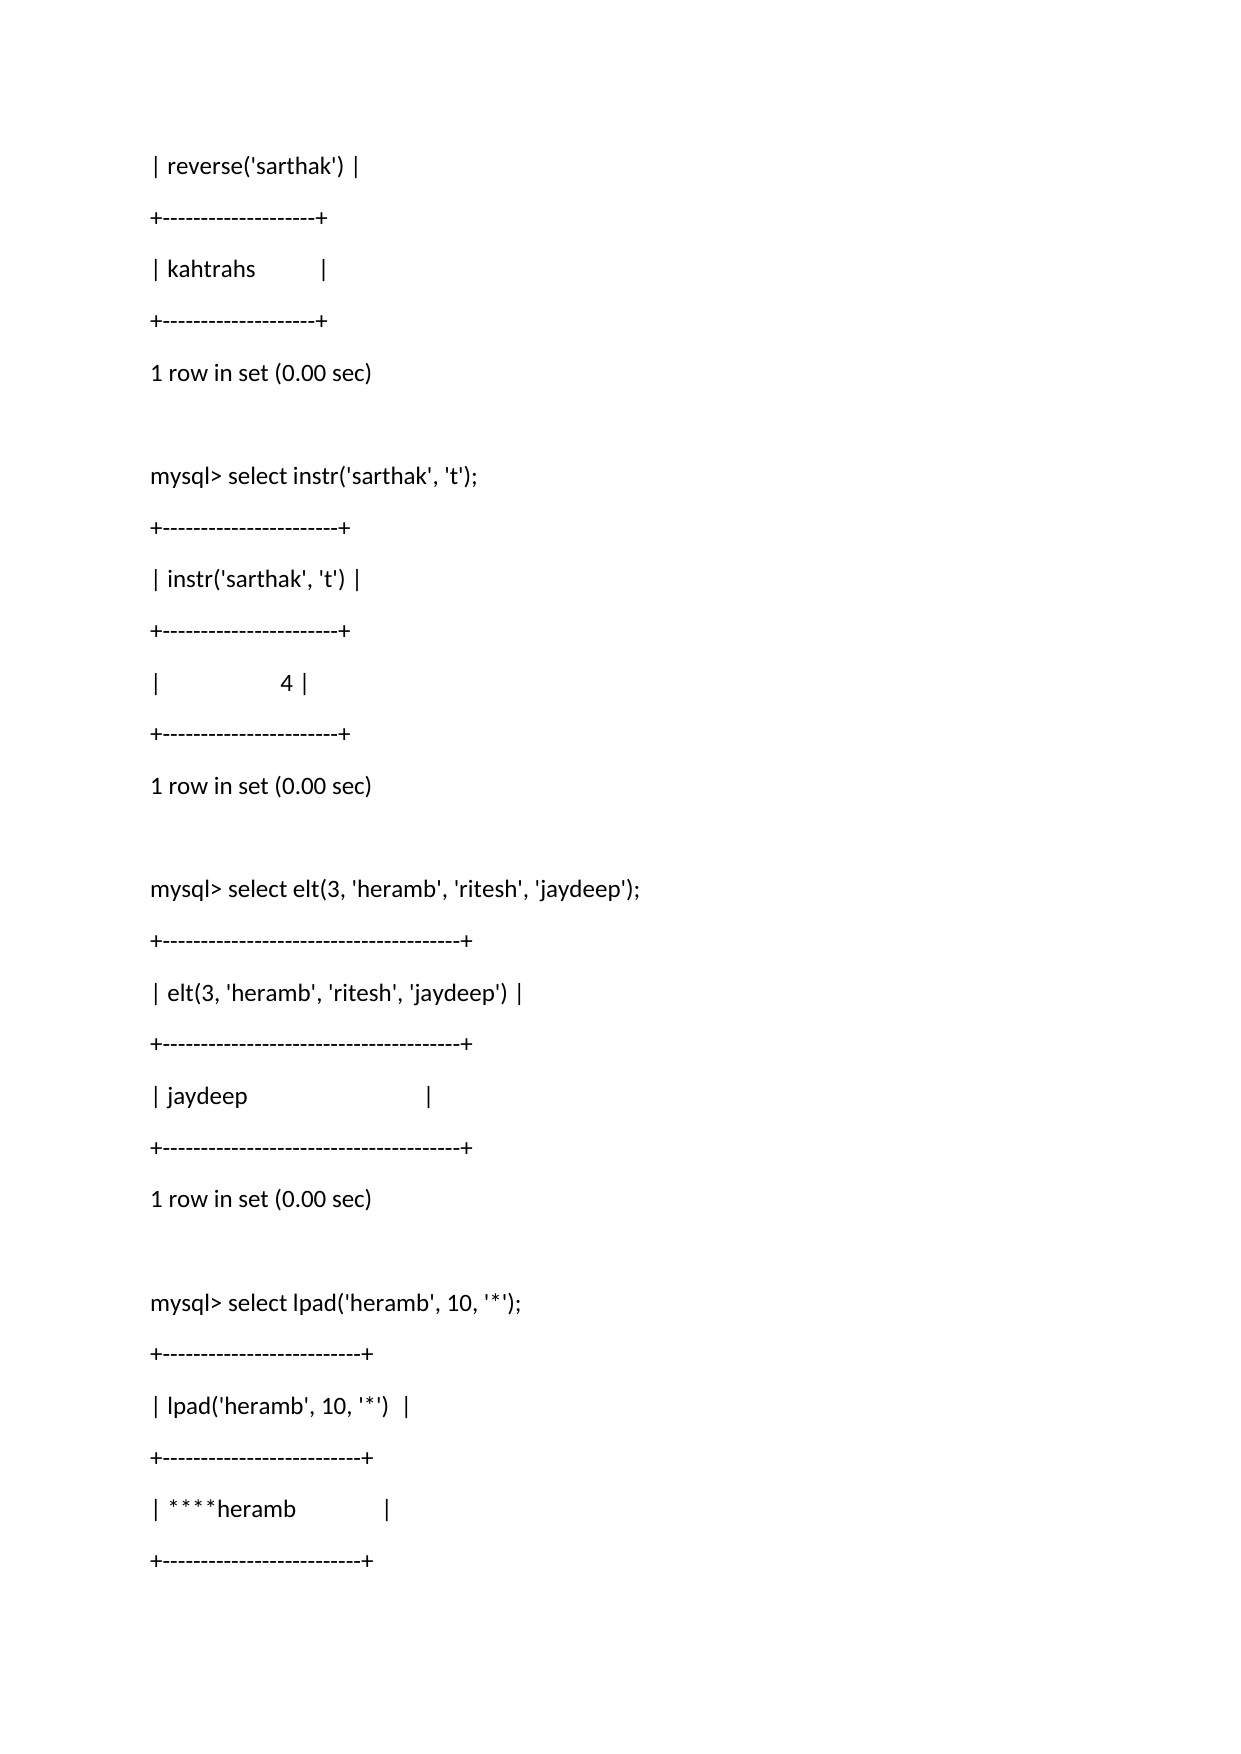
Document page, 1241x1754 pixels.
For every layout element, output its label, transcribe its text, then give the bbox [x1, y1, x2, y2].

text +--------------------+ [150, 202, 1090, 232]
text +---------------------------------------+ [150, 1132, 1090, 1162]
text | reverse('sarthak') | [150, 150, 1090, 181]
text | lpad('heramb', 10, '*') | [150, 1390, 1090, 1421]
text 1 row in set (0.00 sec) [150, 357, 1090, 387]
text | elt(3, 'heramb', 'ritesh', 'jaydeep') | [150, 977, 1090, 1007]
text +---------------------------------------+ [150, 925, 1090, 956]
text +-----------------------+ [150, 615, 1090, 646]
text mysql> select instr('sarthak', 't'); [150, 460, 1090, 491]
text mysql> select elt(3, 'heramb', 'ritesh', 'jaydeep'); [150, 873, 1090, 904]
text | instr('sarthak', 't') | [150, 563, 1090, 594]
text +--------------------------+ [150, 1338, 1090, 1369]
text 1 row in set (0.00 sec) [150, 1183, 1090, 1214]
text | jaydeep | [150, 1080, 1090, 1111]
text +--------------------+ [150, 305, 1090, 336]
text +---------------------------------------+ [150, 1028, 1090, 1059]
text +--------------------------+ [150, 1442, 1090, 1472]
text | 4 | [150, 667, 1090, 697]
text +--------------------------+ [150, 1545, 1090, 1576]
text | kahtrahs | [150, 253, 1090, 284]
text 1 row in set (0.00 sec) [150, 770, 1090, 801]
text +-----------------------+ [150, 512, 1090, 542]
text +-----------------------+ [150, 718, 1090, 749]
text | ****heramb | [150, 1493, 1090, 1524]
text mysql> select lpad('heramb', 10, '*'); [150, 1287, 1090, 1317]
